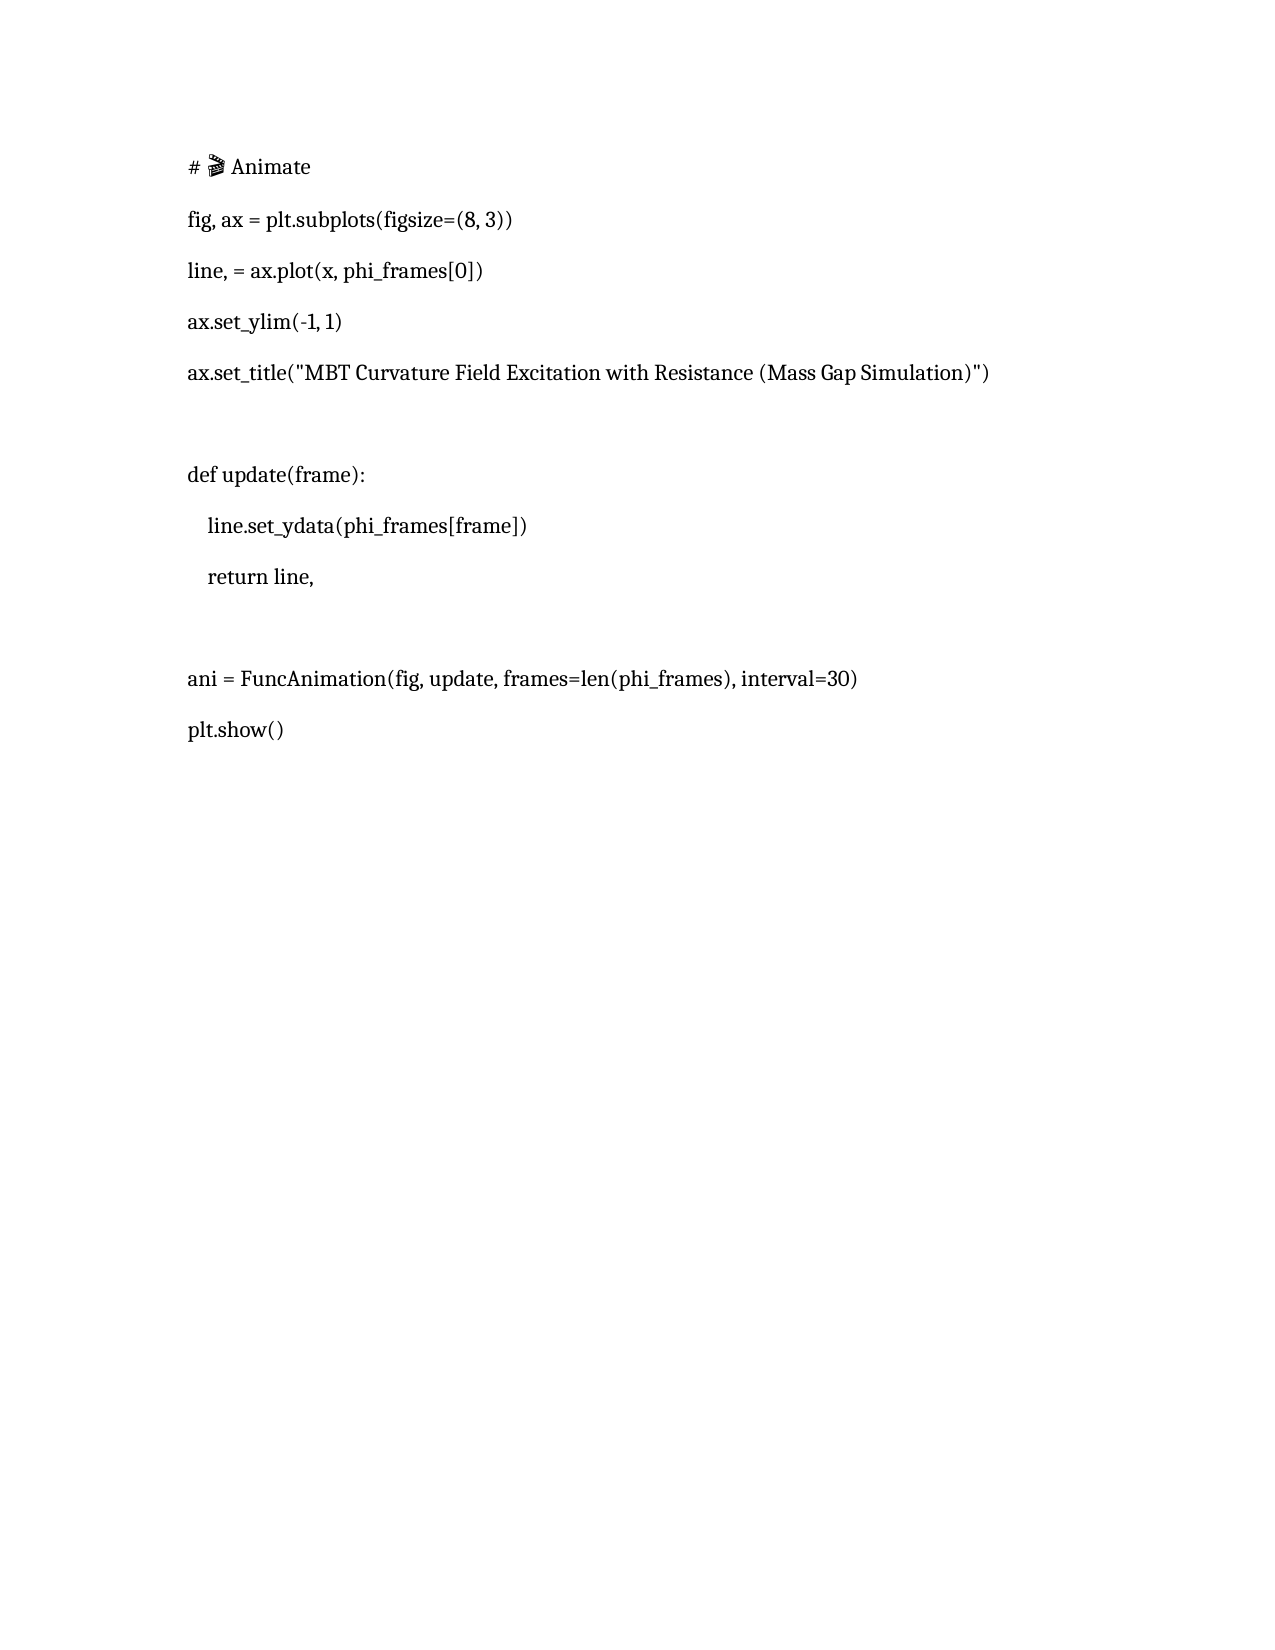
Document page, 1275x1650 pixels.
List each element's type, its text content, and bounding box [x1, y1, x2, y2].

text return line, [187, 564, 1087, 590]
text fig, ax = plt.subplots(figsize=(8, 3)) [187, 207, 1087, 233]
text line.set_ydata(phi_frames[frame]) [187, 513, 1087, 539]
text ani = FuncAnimation(fig, update, frames=len(phi_frames), interval=30) [187, 666, 1087, 692]
text def update(frame): [187, 462, 1087, 488]
text ax.set_ylim(-1, 1) [187, 309, 1087, 335]
text plt.show() [187, 717, 1087, 743]
text ax.set_title("MBT Curvature Field Excitation with Resistance (Mass Gap Simulation)") [187, 360, 1087, 386]
text line, = ax.plot(x, phi_frames[0]) [187, 258, 1087, 284]
text # 🎬 Animate [187, 150, 1087, 181]
